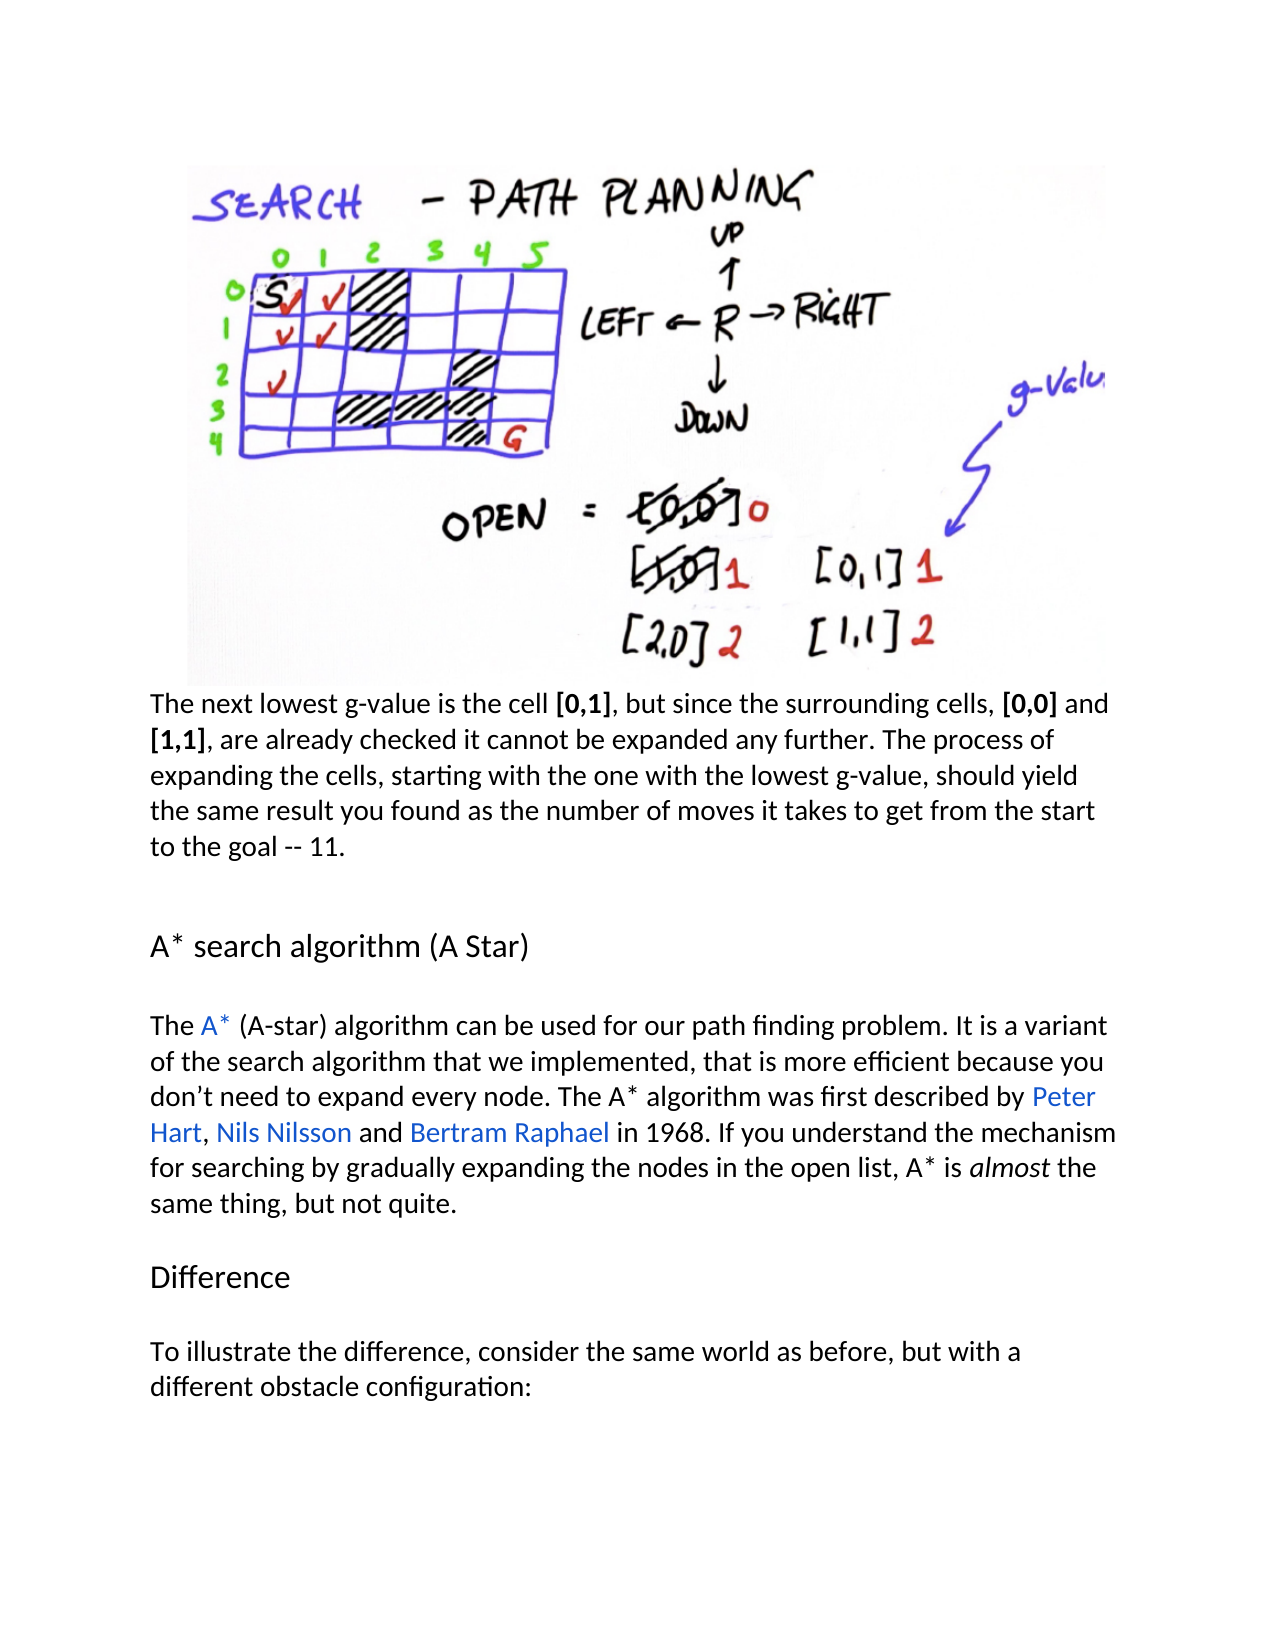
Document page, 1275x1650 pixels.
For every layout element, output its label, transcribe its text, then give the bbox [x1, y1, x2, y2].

text The A* (A-star) algorithm can be used for our path finding problem. It is a variant of the search algorithm that we implemented, that is more efficient because you don’t need to expand every node. The A* algorithm was first described by Peter Hart, Nils Nilsson and Bertram Raphael in 1968. If you understand the mechanism for searching by gradually expanding the nodes in the open list, A* is almost the same thing, but not quite. [150, 1007, 1125, 1221]
text The next lowest g-value is the cell [0,1], but since the surrounding cells, [0,0] and [1,1], are already checked it cannot be expanded any further. The process of expanding the cells, starting with the one with the lowest g-value, should yield the same result you found as the number of moves it takes to get from the start to the goal -- 11. [150, 686, 1125, 863]
text To illustrate the difference, consider the same world as before, but with a different obstacle configuration: [150, 1333, 1125, 1404]
picture [150, 150, 1125, 686]
text A* search algorithm (A Star) [150, 926, 1125, 966]
text Difference [150, 1256, 1125, 1297]
